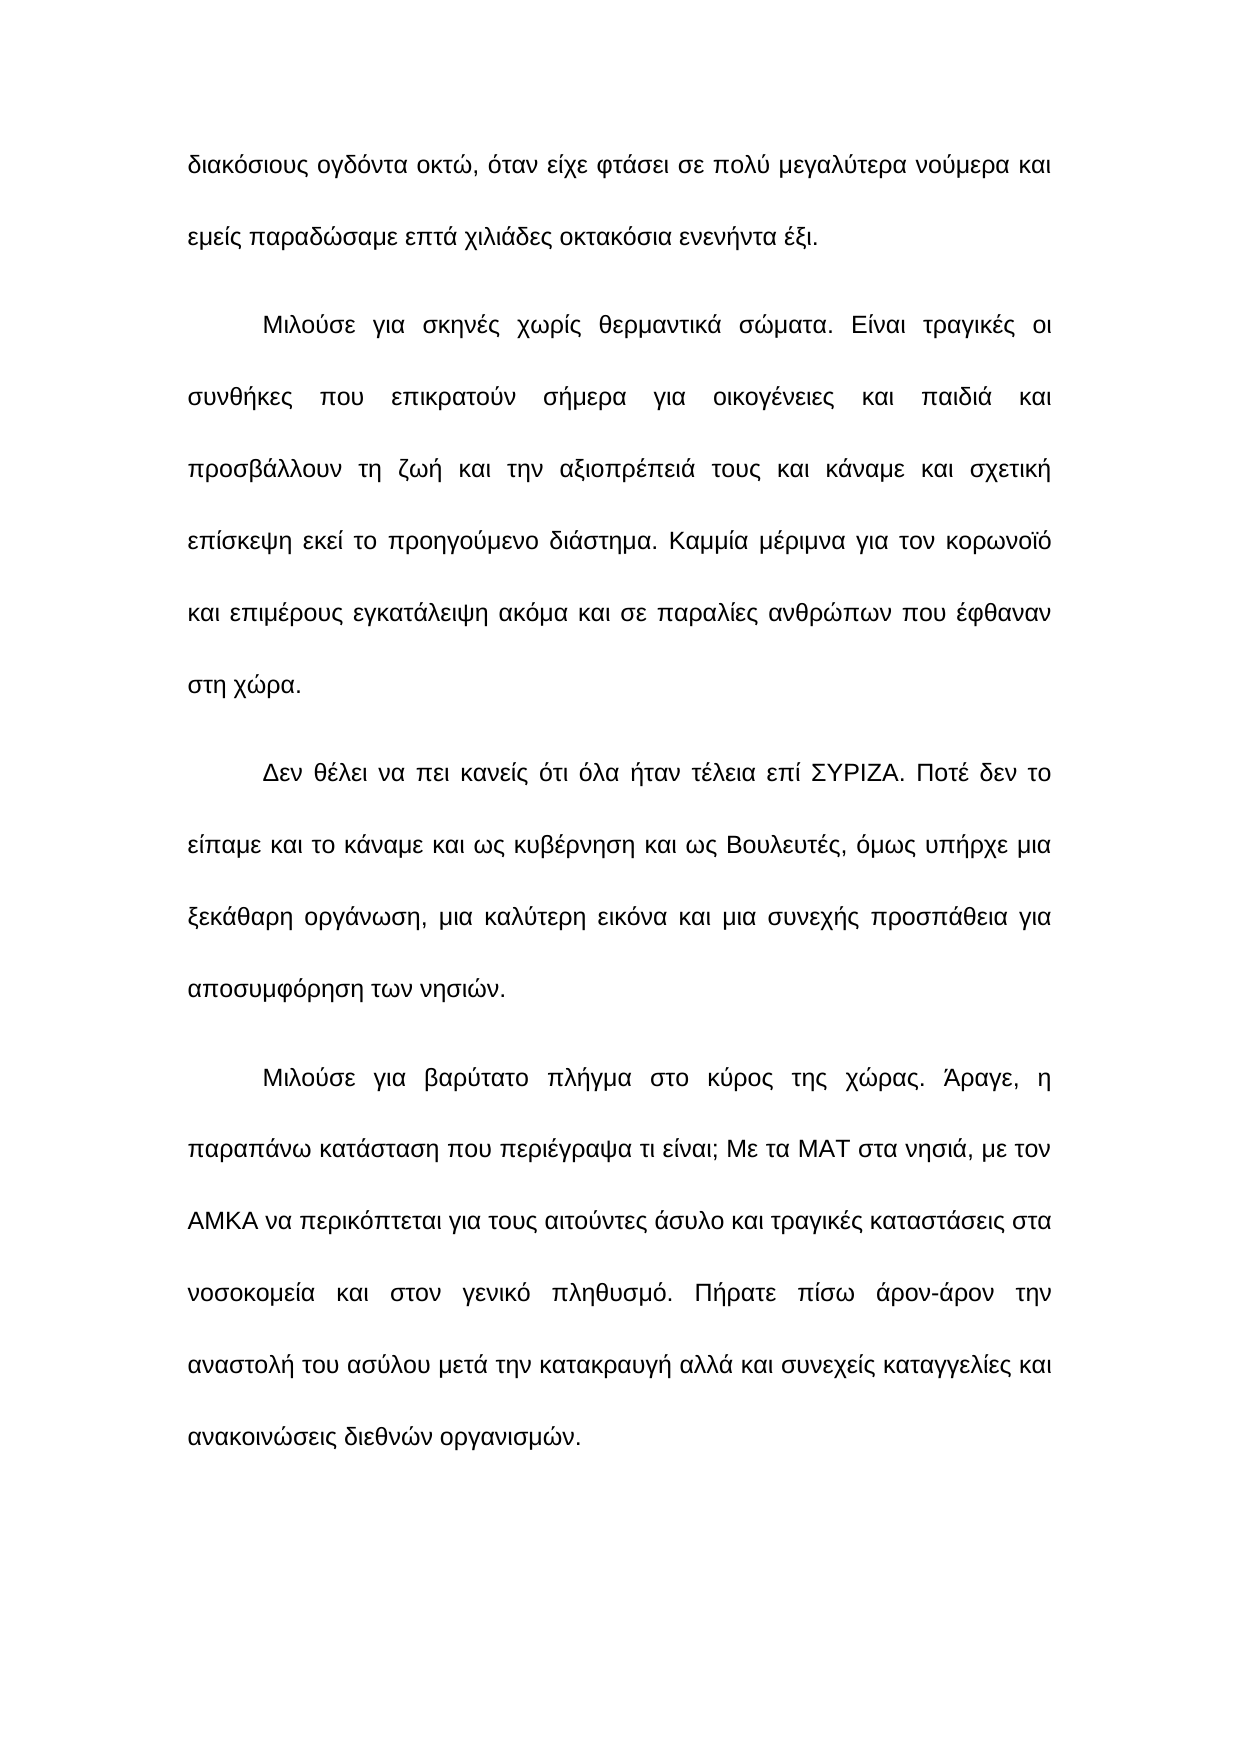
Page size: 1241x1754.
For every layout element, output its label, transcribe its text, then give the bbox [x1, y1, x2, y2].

text Μιλούσε για σκηνές χωρίς θερμαντικά σώματα. Είναι τραγικές οι συνθήκες που επικρατούν σήμερα για οικογένειες και παιδιά και προσβάλλουν τη ζωή και την αξιοπρέπειά τους και κάναμε και σχετική επίσκεψη εκεί το προηγούμενο διάστημα. Καμμία μέριμνα για τον κορωνοϊό και επιμέρους εγκατάλειψη ακόμα και σε παραλίες ανθρώπων που έφθαναν στη χώρα. [187, 310, 1053, 698]
text Μιλούσε για βαρύτατο πλήγμα στο κύρος της χώρας. Άραγε, η παραπάνω κατάσταση που περιέγραψα τι είναι; Με τα ΜΑΤ στα νησιά, με τον ΑΜΚΑ να περικόπτεται για τους αιτούντες άσυλο και τραγικές καταστάσεις στα νοσοκομεία και στον γενικό πληθυσμό. Πήρατε πίσω άρον-άρον την αναστολή του ασύλου μετά την κατακραυγή αλλά και συνεχείς καταγγελίες και ανακοινώσεις διεθνών οργανισμών. [187, 1062, 1053, 1451]
text Δεν θέλει να πει κανείς ότι όλα ήταν τέλεια επί ΣΥΡΙΖΑ. Ποτέ δεν το είπαμε και το κάναμε και ως κυβέρνηση και ως Βουλευτές, όμως υπήρχε μια ξεκάθαρη οργάνωση, μια καλύτερη εικόνα και μια συνεχής προσπάθεια για αποσυμφόρηση των νησιών. [187, 758, 1053, 1003]
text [187, 150, 1053, 251]
